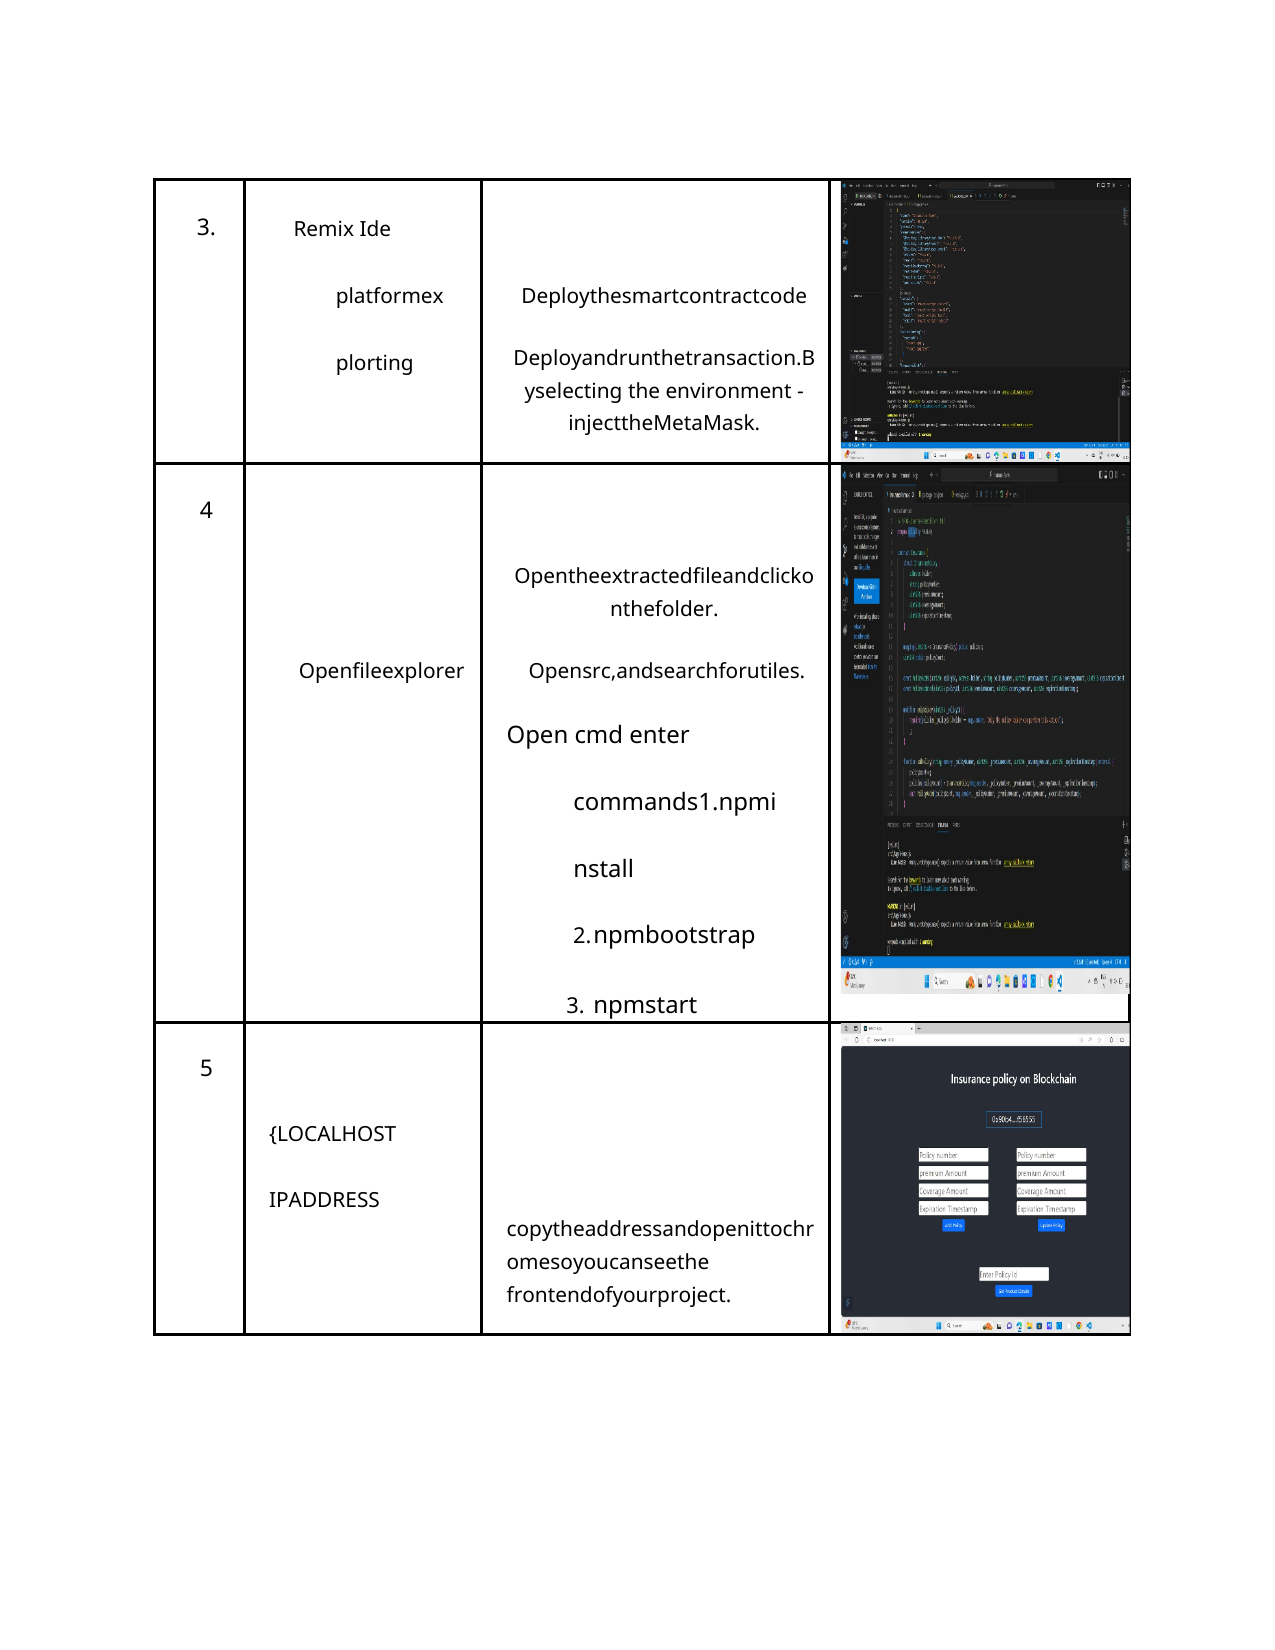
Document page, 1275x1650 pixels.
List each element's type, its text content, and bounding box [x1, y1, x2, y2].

picture [840, 180, 1130, 462]
table_header [831, 181, 840, 462]
table_cell [831, 1024, 840, 1333]
table_header Remix Ide platformexplorting [246, 181, 480, 462]
table_cell [831, 465, 1128, 1021]
picture [840, 465, 1130, 994]
picture [840, 1023, 1130, 1333]
table_cell copytheaddressandopenittochromesoyoucanseethe frontendofyourproject. [483, 1024, 828, 1333]
table_header Deploythesmartcontractcode Deployandrunthetransaction.Byselecting the environment - injecttheMetaMask. [483, 181, 828, 462]
table_cell 4 [156, 465, 243, 1021]
table_header 3. [156, 181, 243, 462]
table_cell Opentheextractedfileandclickonthefolder. Opensrc,andsearchforutiles. Open cmd enter commands1.npminstall npmbootstrap npmstart [483, 465, 828, 1021]
table_cell {LOCALHOST IPADDRESS [246, 1024, 480, 1333]
table_cell Openfileexplorer [246, 465, 480, 1021]
table_cell 5 [156, 1024, 243, 1333]
